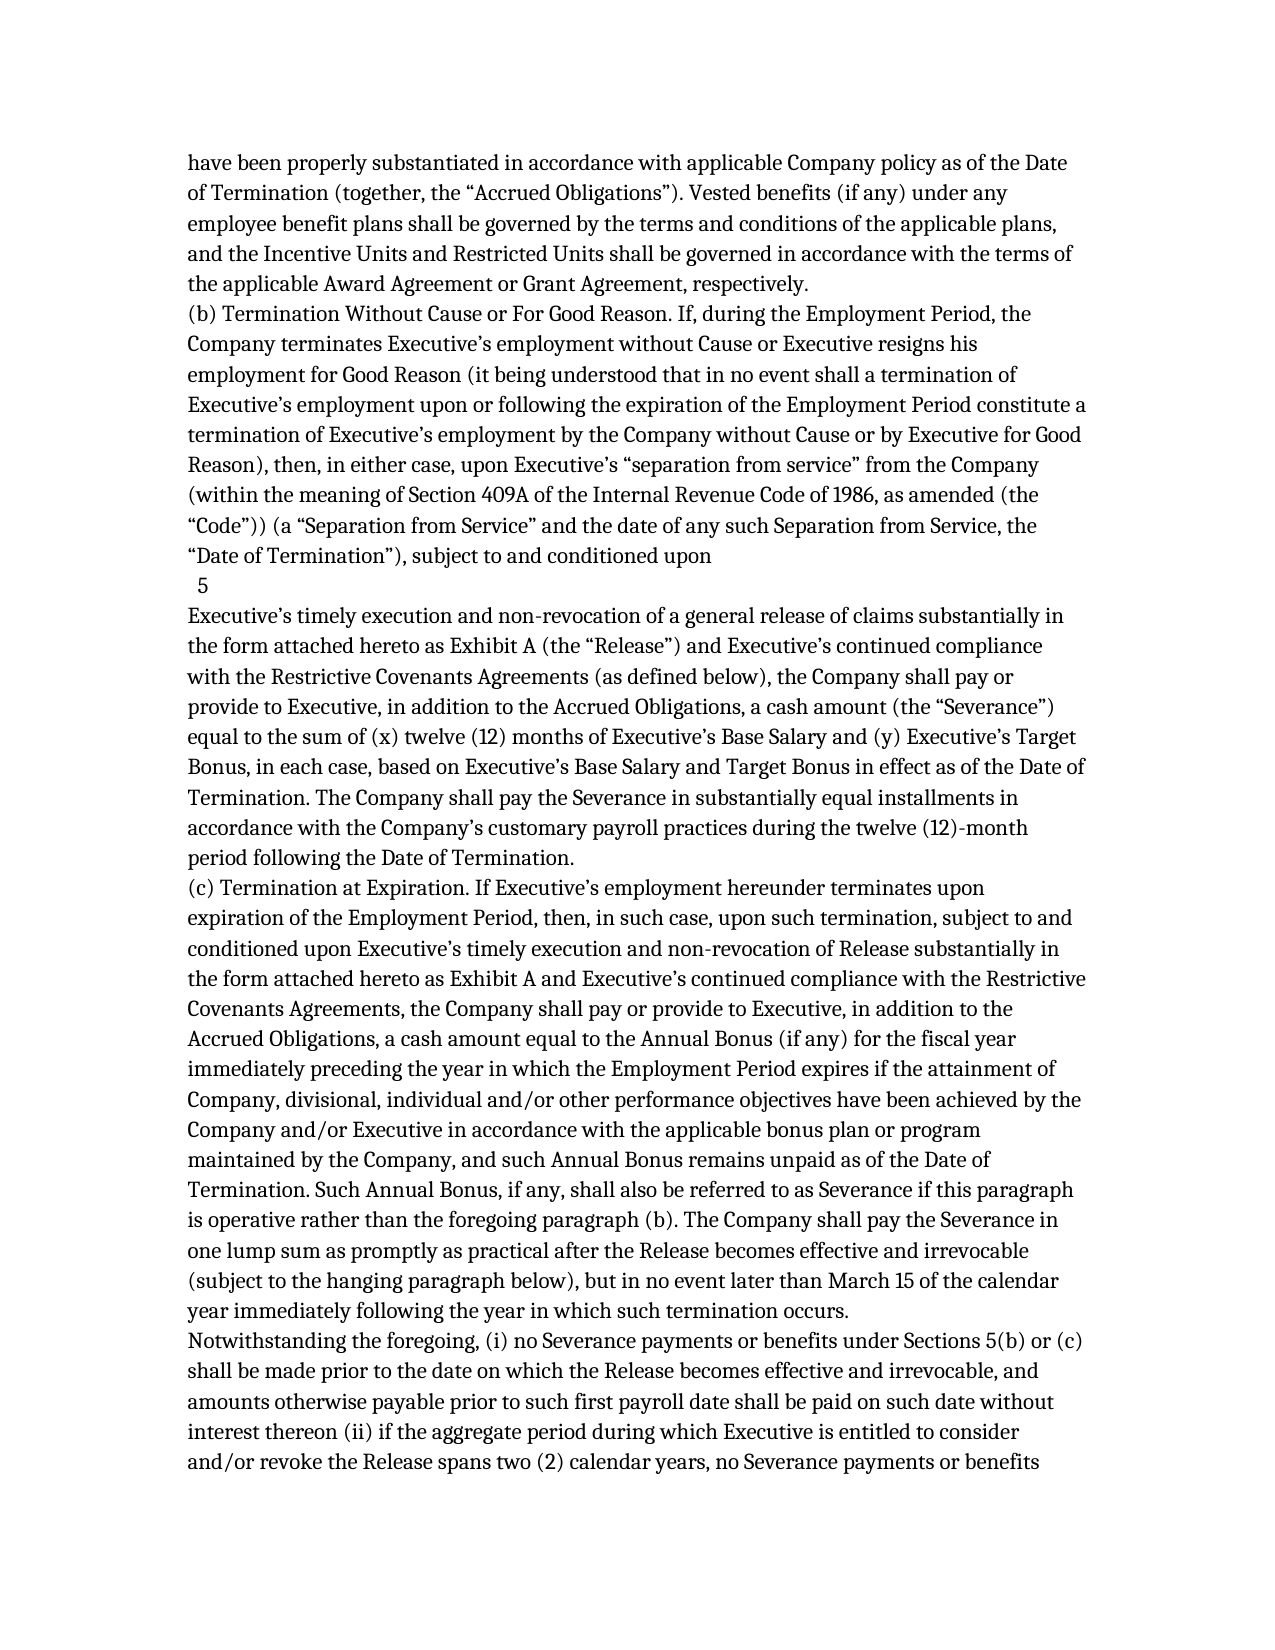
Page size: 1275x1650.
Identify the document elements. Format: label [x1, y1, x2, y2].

text [187, 150, 1087, 1475]
